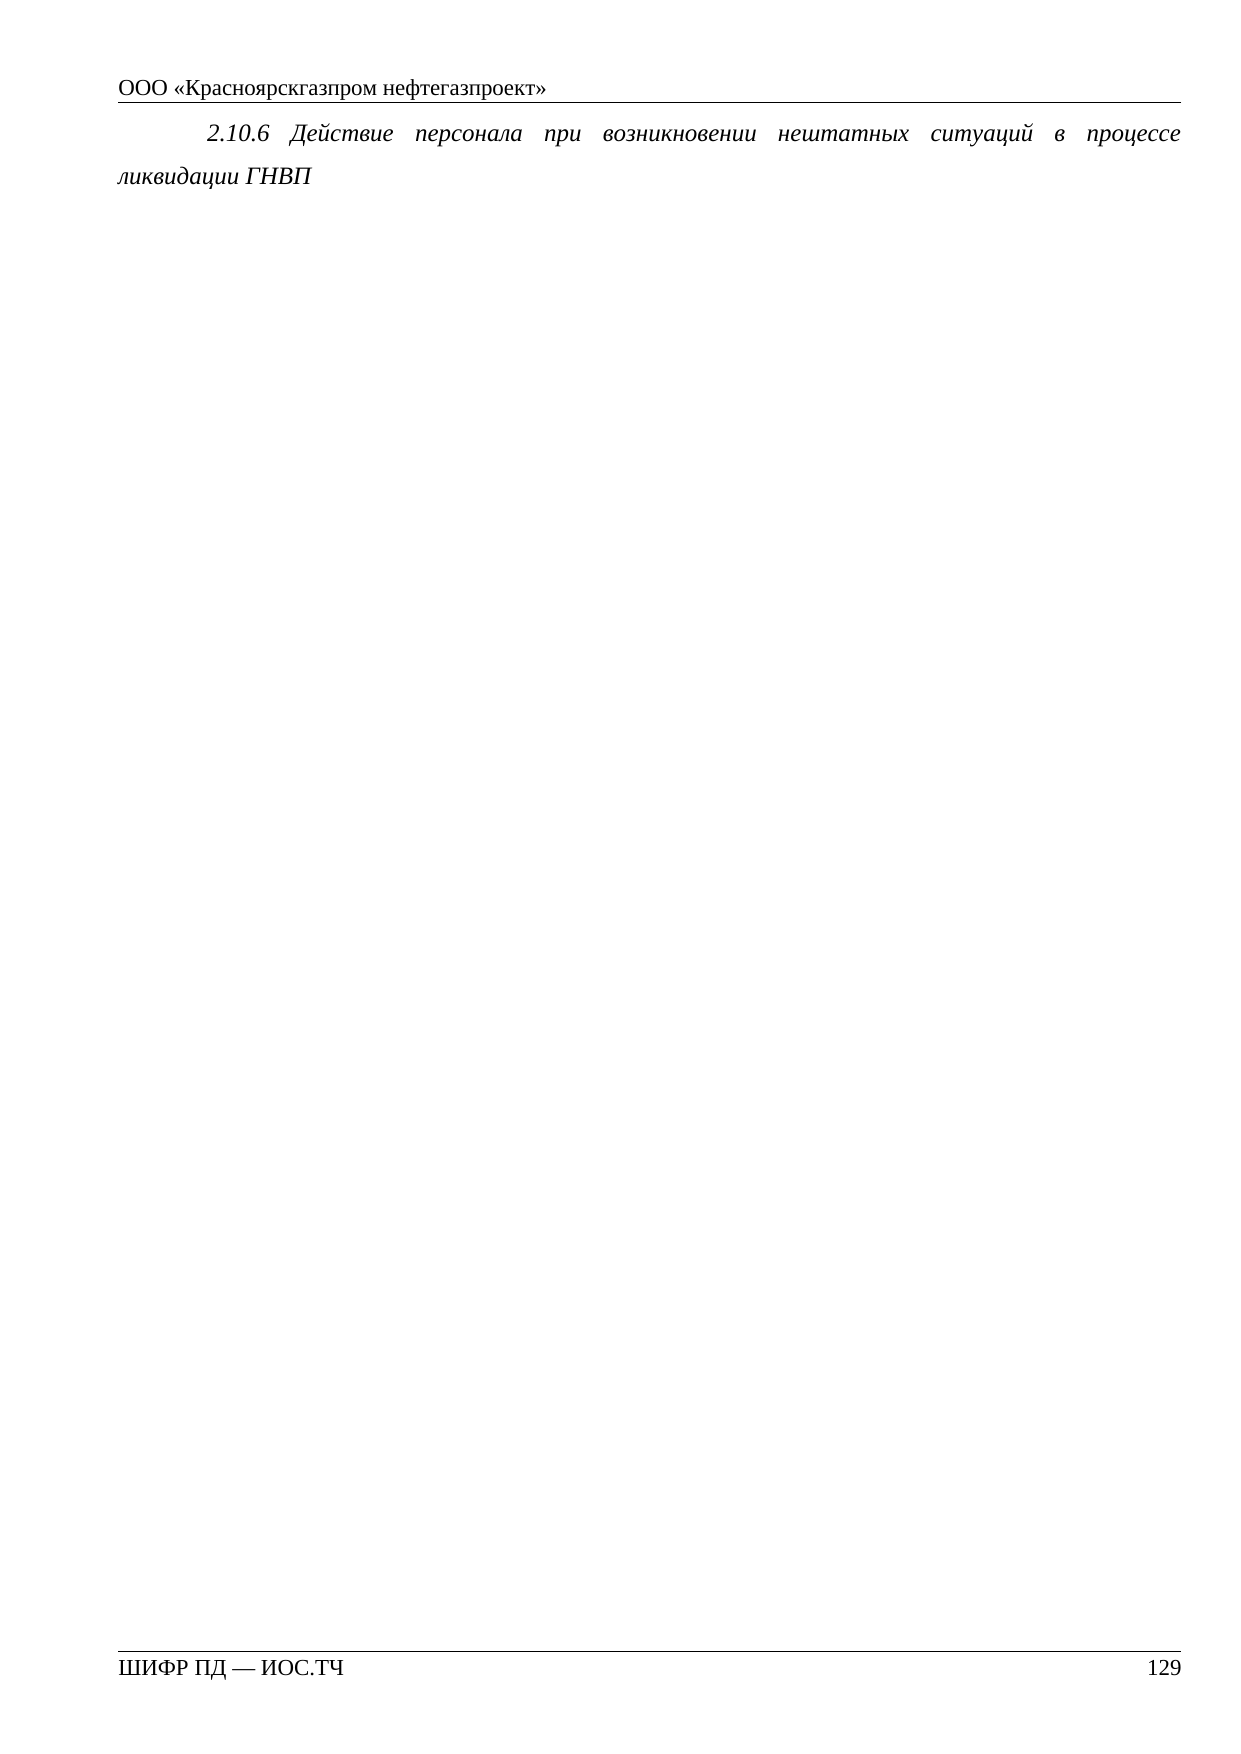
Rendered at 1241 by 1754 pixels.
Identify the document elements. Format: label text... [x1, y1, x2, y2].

subtitle 2.10.6 Действие персонала при возникновении нештатных ситуаций в процессе ликвидации ГНВП [118, 118, 1181, 190]
